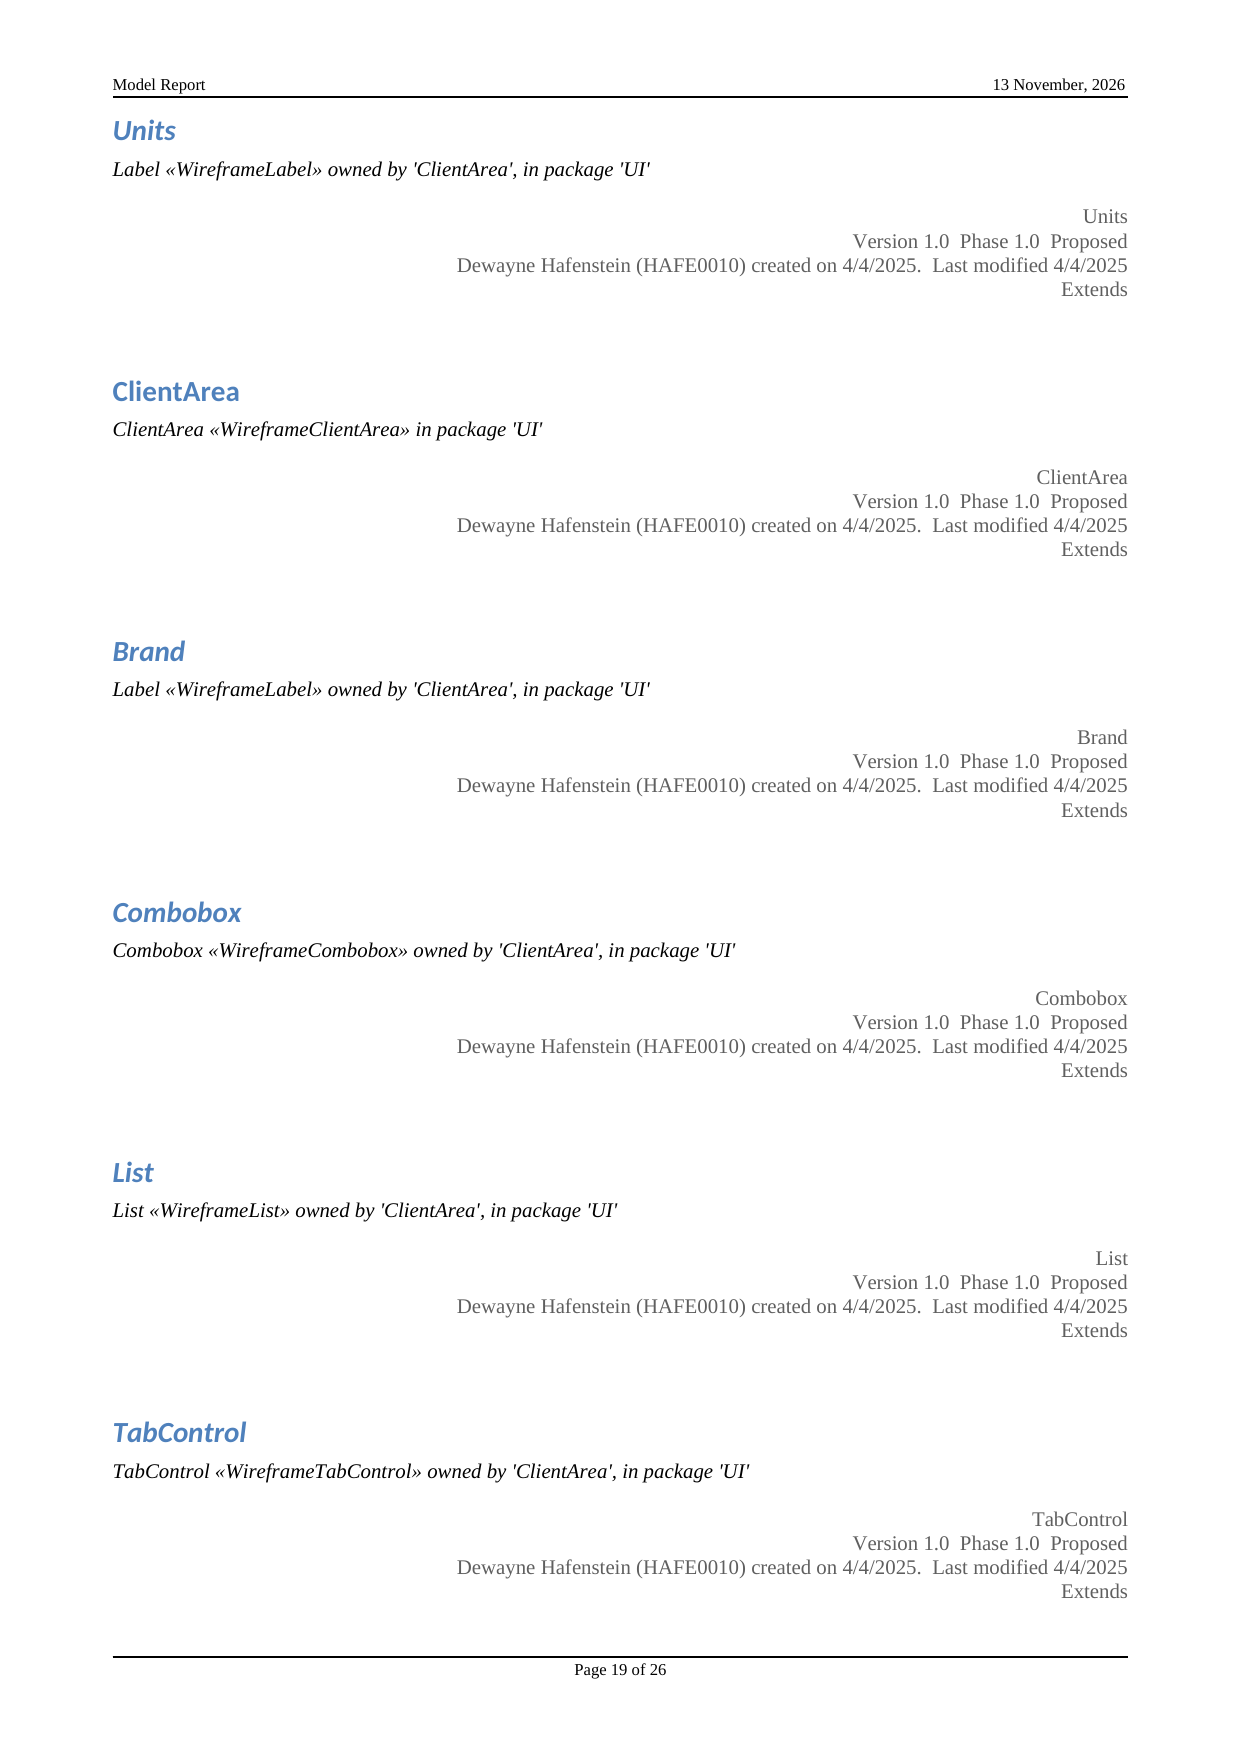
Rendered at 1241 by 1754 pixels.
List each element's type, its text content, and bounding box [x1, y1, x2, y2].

text Dewayne Hafenstein (HAFE0010) created on 4/4/2025. Last modified 4/4/2025 [112, 513, 1128, 537]
text Dewayne Hafenstein (HAFE0010) created on 4/4/2025. Last modified 4/4/2025 [112, 1294, 1128, 1318]
text Version 1.0 Phase 1.0 Proposed [112, 1010, 1128, 1034]
text Units [112, 204, 1128, 228]
subtitle TabControl [112, 1414, 1128, 1450]
text Label «WireframeLabel» owned by 'ClientArea', in package 'UI' [112, 677, 1128, 701]
text Extends [112, 537, 1128, 561]
text Extends [112, 277, 1128, 301]
text TabControl [112, 1507, 1128, 1531]
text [112, 1555, 1128, 1579]
text Dewayne Hafenstein (HAFE0010) created on 4/4/2025. Last modified 4/4/2025 [112, 1034, 1128, 1058]
text ClientArea [112, 465, 1128, 489]
text Extends [112, 1058, 1128, 1082]
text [112, 253, 1128, 277]
text TabControl «WireframeTabControl» owned by 'ClientArea', in package 'UI' [112, 1458, 1128, 1483]
text Version 1.0 Phase 1.0 Proposed [112, 749, 1128, 773]
text Version 1.0 Phase 1.0 Proposed [112, 1270, 1128, 1294]
text Combobox [112, 986, 1128, 1010]
text List [112, 1246, 1128, 1270]
subtitle Units [112, 112, 1128, 148]
text Extends [112, 1579, 1128, 1603]
subtitle Brand [112, 633, 1128, 669]
text Dewayne Hafenstein (HAFE0010) created on 4/4/2025. Last modified 4/4/2025 [112, 773, 1128, 797]
text Label «WireframeLabel» owned by 'ClientArea', in package 'UI' [112, 156, 1128, 181]
text Version 1.0 Phase 1.0 Proposed [112, 228, 1128, 253]
subtitle ClientArea [112, 373, 1128, 408]
text ClientArea «WireframeClientArea» in package 'UI' [112, 417, 1128, 441]
text Extends [112, 1318, 1128, 1342]
text Version 1.0 Phase 1.0 Proposed [112, 1531, 1128, 1555]
text Version 1.0 Phase 1.0 Proposed [112, 489, 1128, 513]
text Extends [112, 797, 1128, 822]
text List «WireframeList» owned by 'ClientArea', in package 'UI' [112, 1198, 1128, 1222]
subtitle List [112, 1154, 1128, 1190]
text Combobox «WireframeCombobox» owned by 'ClientArea', in package 'UI' [112, 938, 1128, 962]
subtitle Combobox [112, 894, 1128, 929]
text Brand [112, 725, 1128, 749]
